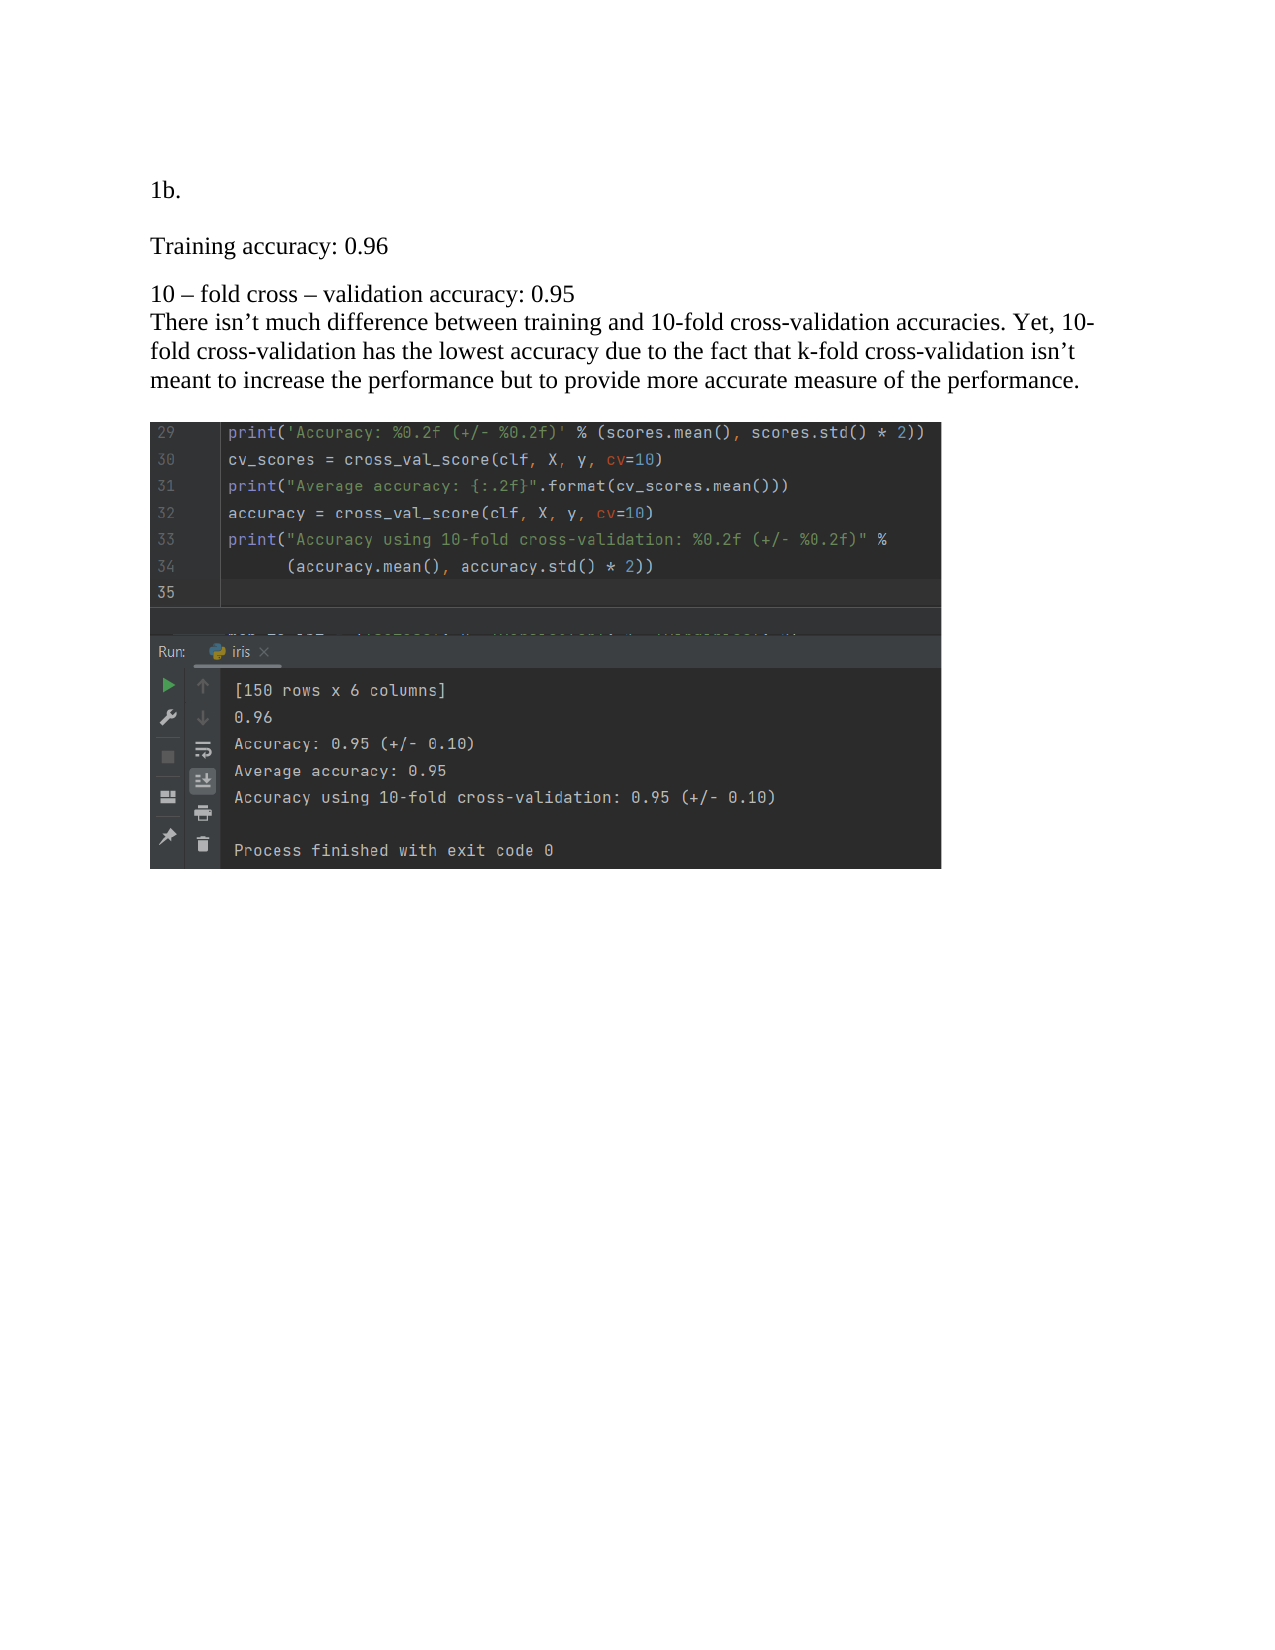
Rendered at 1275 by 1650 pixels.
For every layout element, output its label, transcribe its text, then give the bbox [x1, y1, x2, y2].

text 1b. [150, 175, 1125, 204]
picture [150, 422, 942, 869]
text 10 – fold cross – validation accuracy: 0.95 [150, 279, 1125, 307]
text Training accuracy: 0.96 [150, 231, 1125, 260]
text There isn’t much difference between training and 10-fold cross-validation accuracies. Yet, 10-fold cross-validation has the lowest accuracy due to the fact that k-fold cross-validation isn’t meant to increase the performance but to provide more accurate measure of the performance. [150, 307, 1125, 394]
